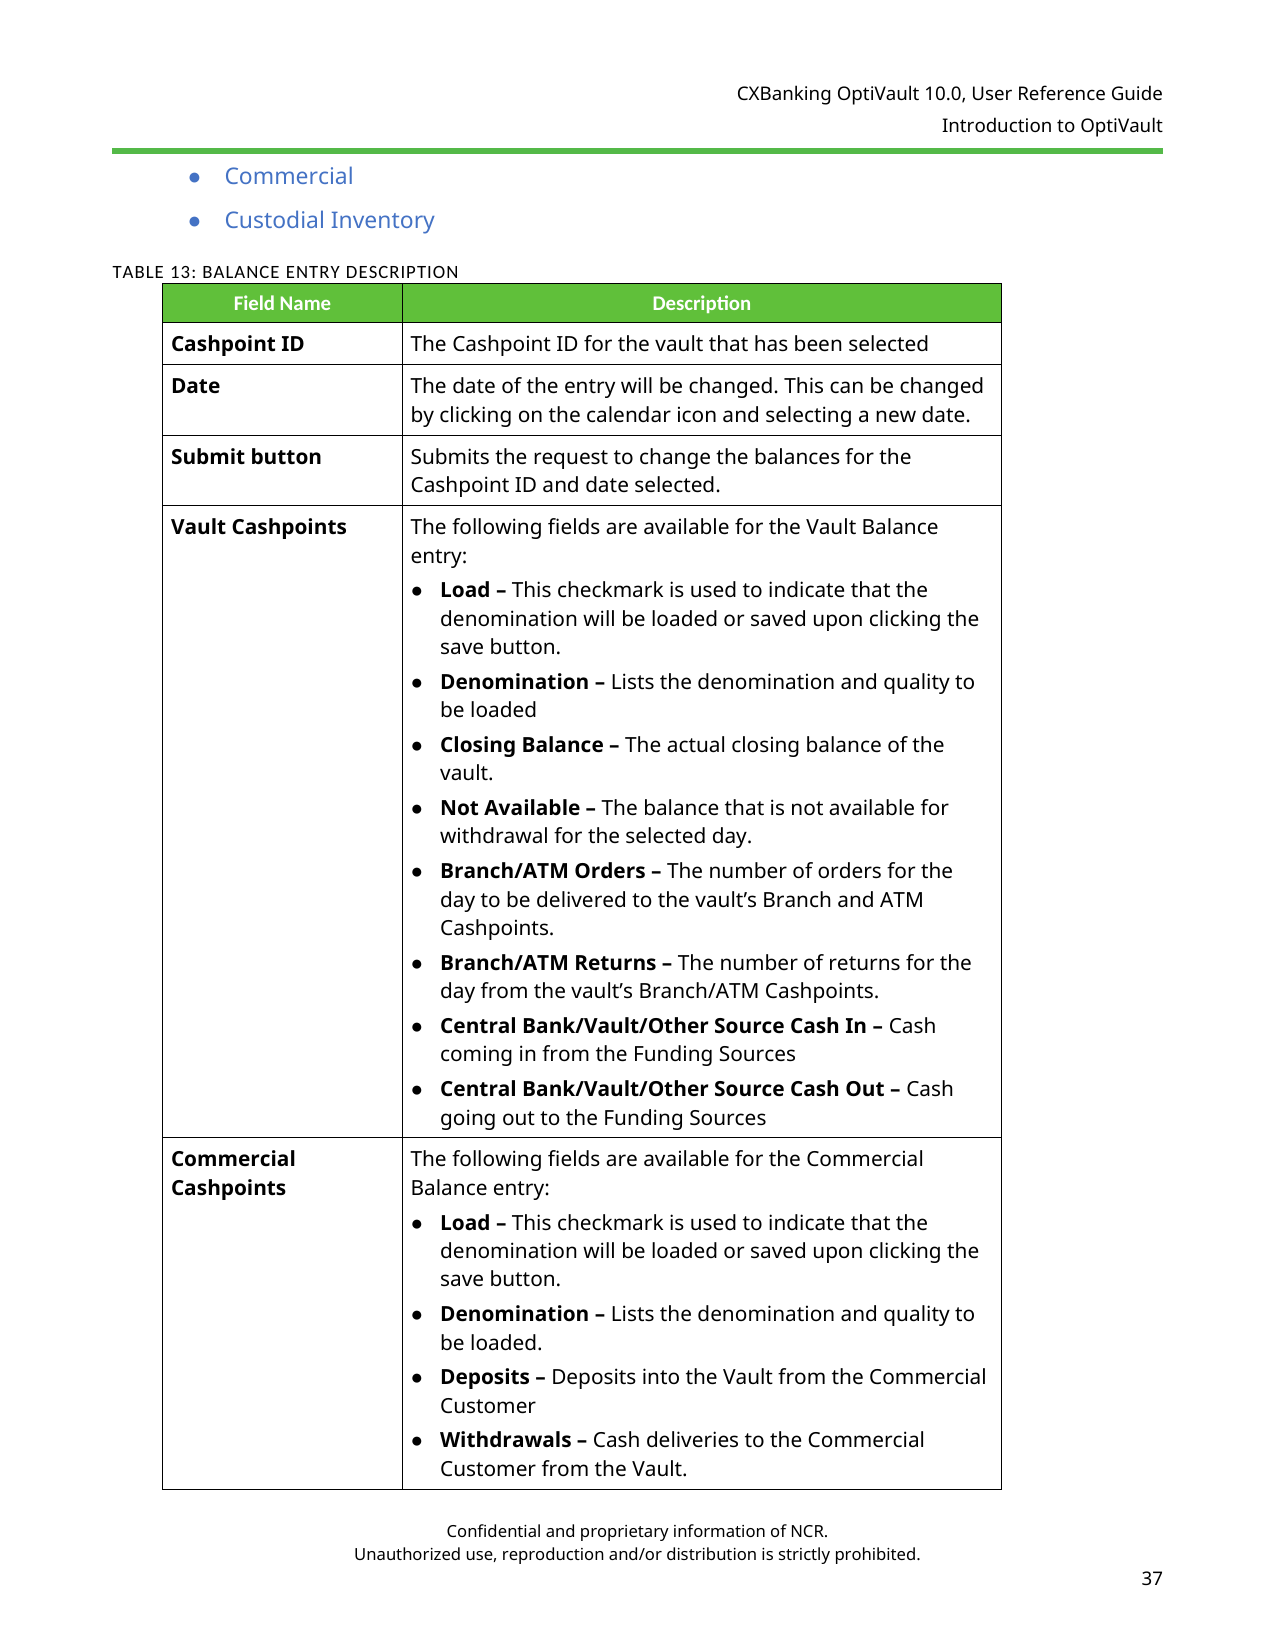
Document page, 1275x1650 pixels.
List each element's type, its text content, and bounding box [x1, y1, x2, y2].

table_cell The following fields are available for the Vault Balance entry: Load – This checkmark is used to indicate that the denomination will be loaded or saved upon clicking the save button. Denomination – Lists the denomination and quality to be loaded Closing Balance – The actual closing balance of the vault. Not Available – The balance that is not available for withdrawal for the selected day. Branch/ATM Orders – The number of orders for the day to be delivered to the vault’s Branch and ATM Cashpoints. Branch/ATM Returns – The number of returns for the day from the vault’s Branch/ATM Cashpoints. Central Bank/Vault/Other Source Cash In – Cash coming in from the Funding Sources Central Bank/Vault/Other Source Cash Out – Cash going out to the Funding Sources [403, 506, 1001, 1137]
table_cell The Cashpoint ID for the vault that has been selected [403, 323, 1001, 364]
table_header Description [403, 284, 1001, 322]
list Commercial [187, 160, 1163, 192]
table_cell The following fields are available for the Commercial Balance entry: Load – This checkmark is used to indicate that the denomination will be loaded or saved upon clicking the save button. Denomination – Lists the denomination and quality to be loaded. Deposits – Deposits into the Vault from the Commercial Customer Withdrawals – Cash deliveries to the Commercial Customer from the Vault. [403, 1138, 1001, 1489]
table_cell Cashpoint ID [163, 323, 402, 364]
table_cell Vault Cashpoints [163, 506, 402, 1137]
table_cell Submit button [163, 436, 402, 505]
table_cell Date [163, 365, 402, 434]
text Table 13: balance Entry Description [112, 260, 1163, 283]
table_header Field Name [163, 284, 402, 322]
table_cell The date of the entry will be changed. This can be changed by clicking on the calendar icon and selecting a new date. [403, 365, 1001, 434]
table_cell Submits the request to change the balances for the Cashpoint ID and date selected. [403, 436, 1001, 505]
table_cell Commercial Cashpoints [163, 1138, 402, 1489]
list Custodial Inventory [187, 204, 1163, 235]
